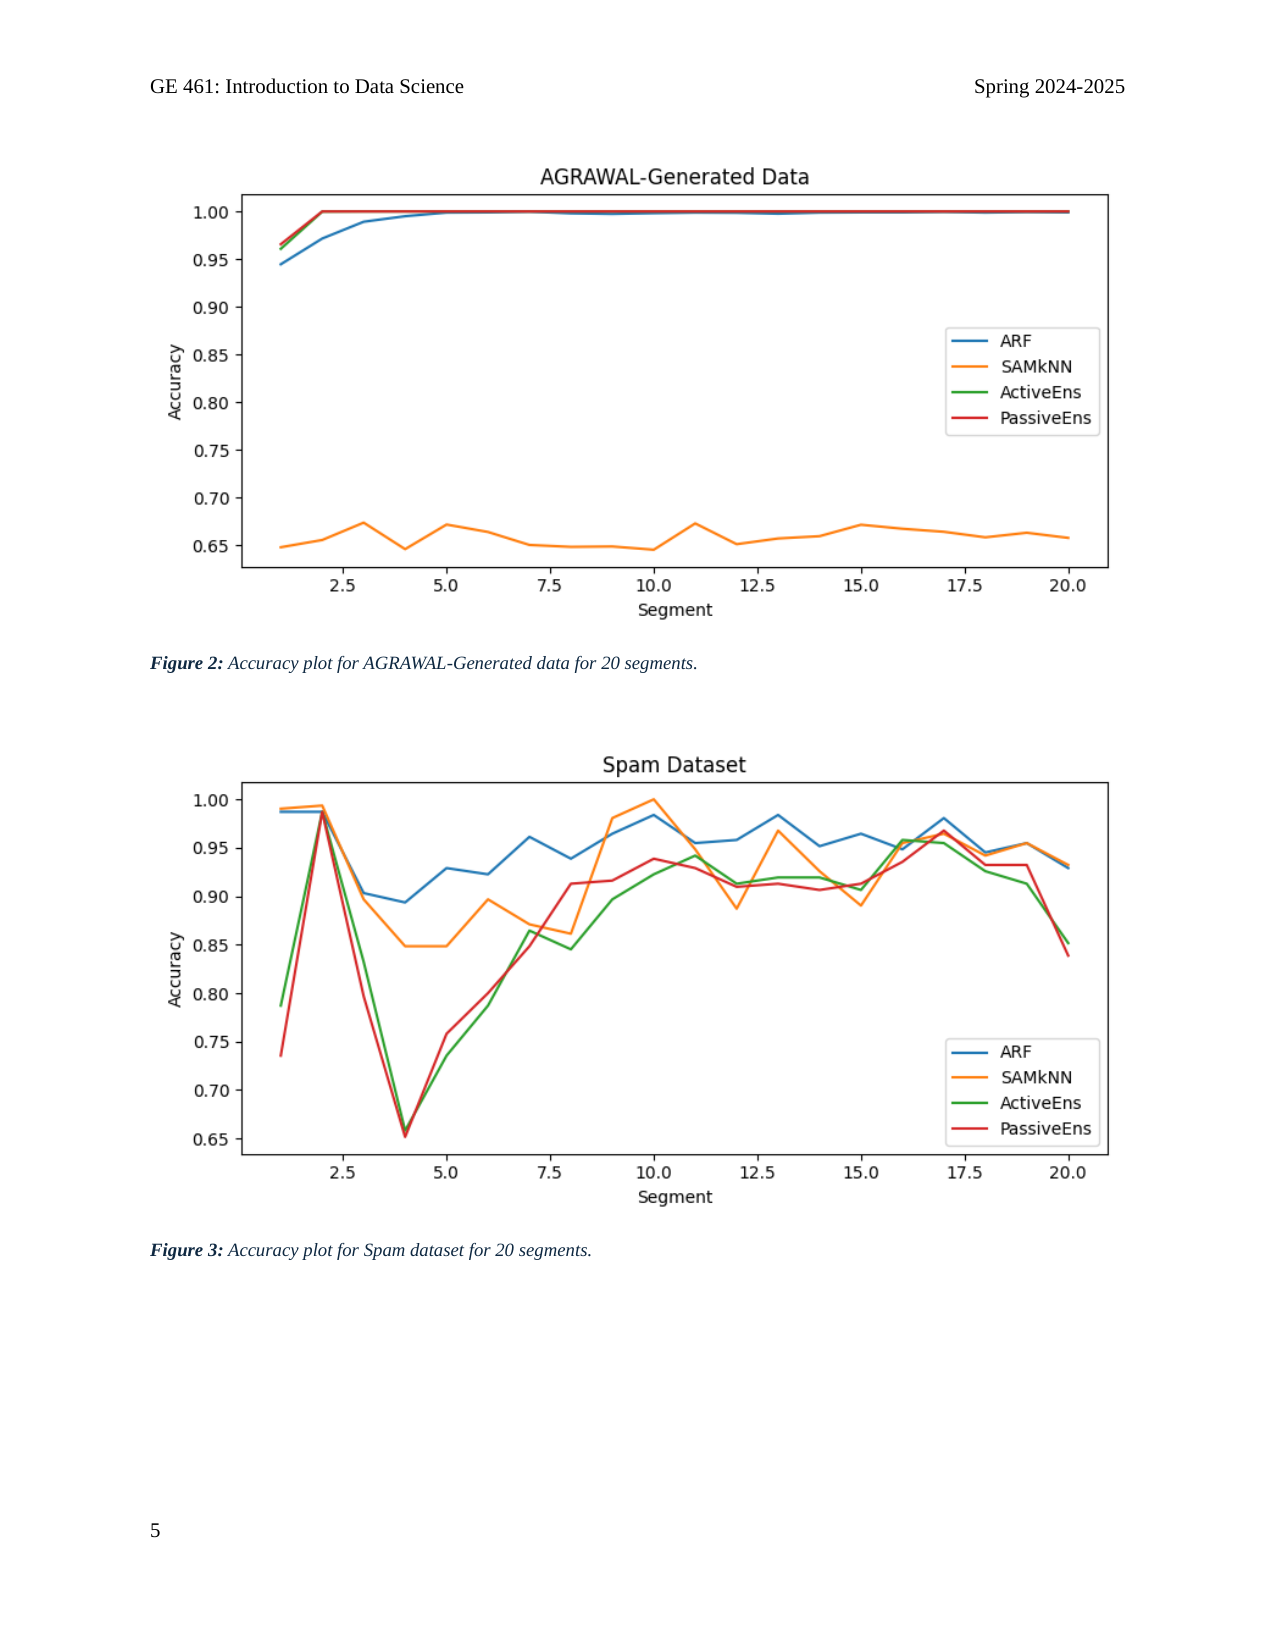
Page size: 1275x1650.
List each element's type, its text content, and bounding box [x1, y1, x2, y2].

picture [150, 737, 1125, 1225]
text Figure 3: Accuracy plot for Spam dataset for 20 segments. [150, 1239, 1125, 1261]
picture [150, 150, 1125, 638]
text Figure 2: Accuracy plot for AGRAWAL-Generated data for 20 segments. [150, 652, 1125, 673]
